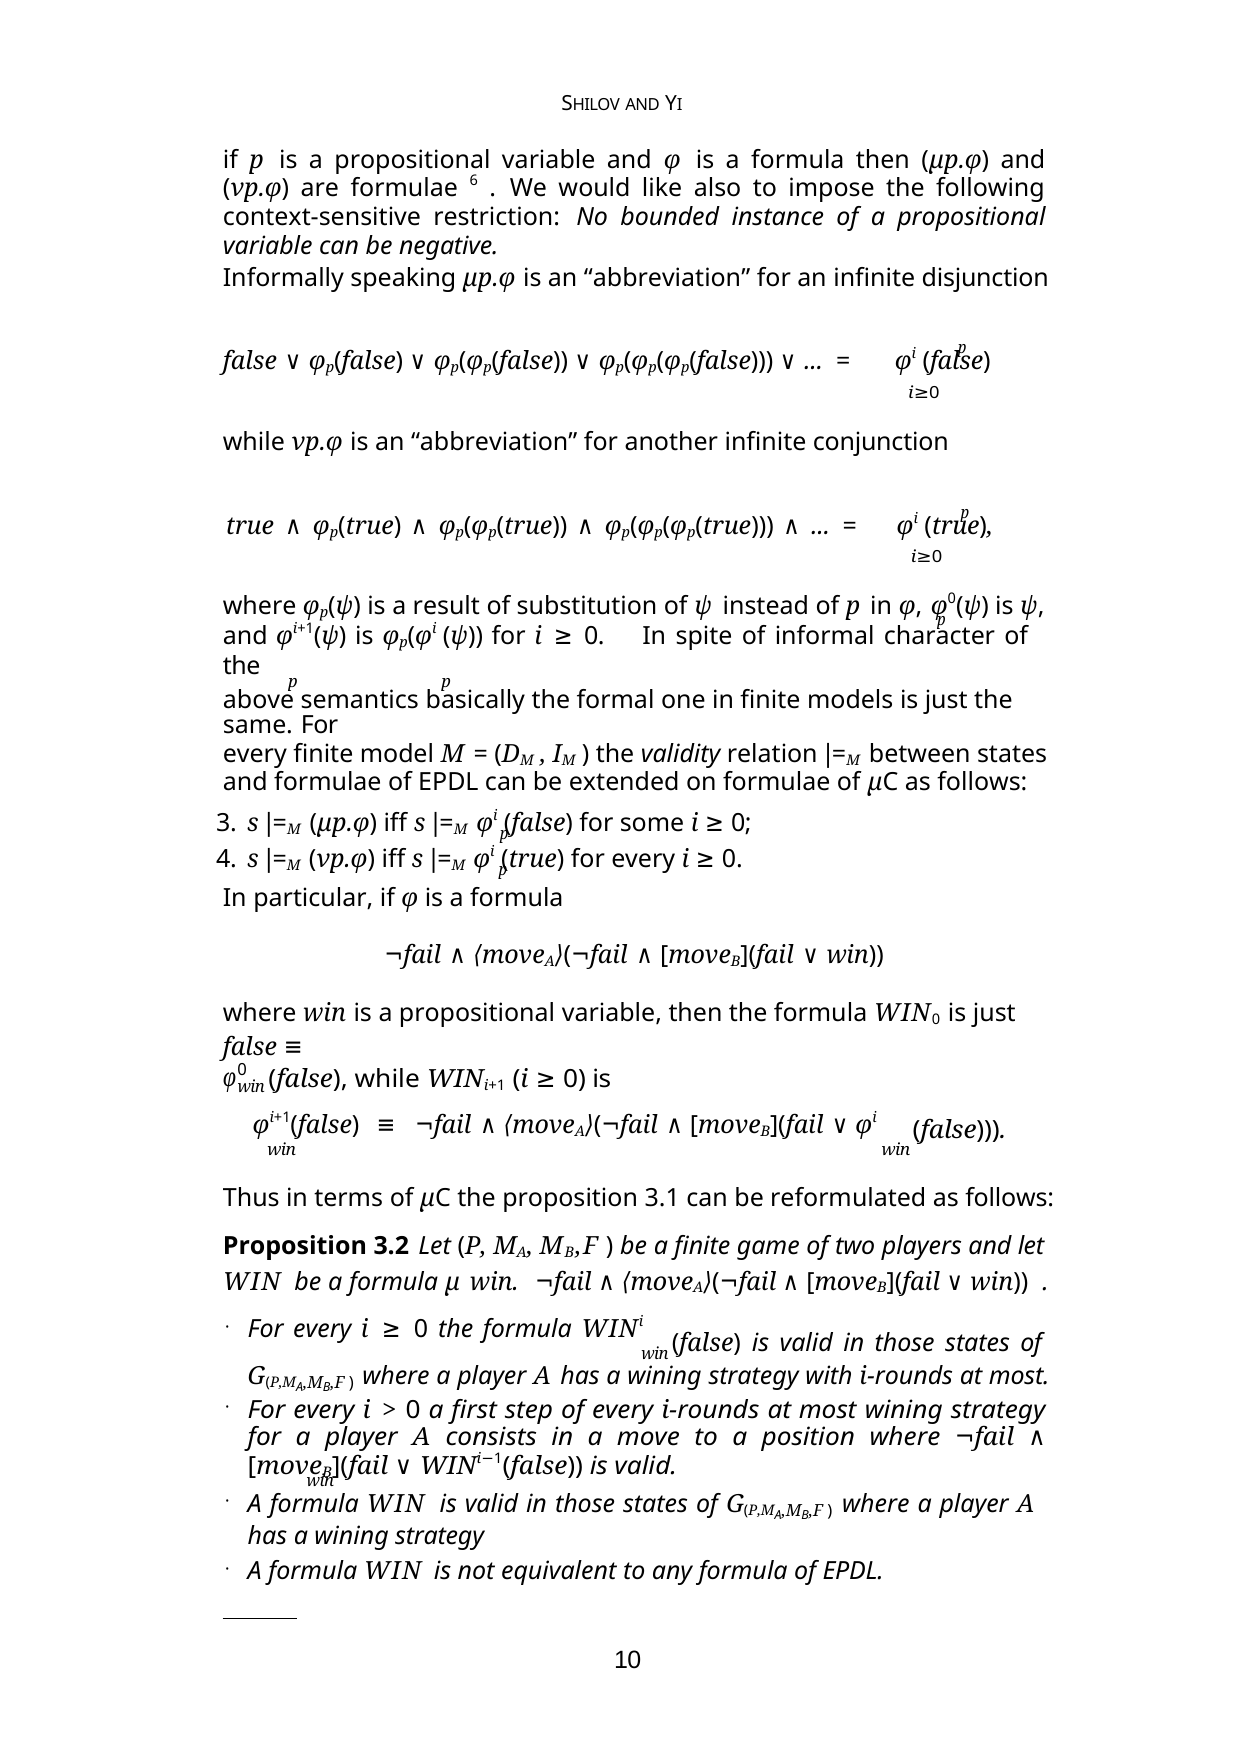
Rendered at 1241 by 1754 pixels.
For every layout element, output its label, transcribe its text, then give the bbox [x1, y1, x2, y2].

list s |=M (µp.φ) iff s |=M φi (false) for some i ≥ 0; [216, 804, 1065, 838]
text Thus in terms of µC the proposition 3.1 can be reformulated as follows: [223, 1179, 1065, 1213]
text 0 [237, 1063, 267, 1079]
list For every i > 0 a first step of every i-rounds at most wining strategy for a player A consists in a move to a position where ¬fail ∧ [moveB](fail ∨ WINi−1(false)) is valid. [225, 1395, 1045, 1482]
text win [237, 1079, 267, 1096]
text ¬fail ∧ ⟨moveA⟩(¬fail ∧ [moveB](fail ∨ win)) [260, 937, 1008, 971]
text has a wining strategy [247, 1519, 1065, 1551]
text (false) is valid in those states of [672, 1324, 1065, 1359]
text φi+1(false) ≡ ¬fail ∧ ⟨moveA⟩(¬fail ∧ [moveB](fail ∨ φi [435, 1116, 625, 1138]
list A formula WIN is not equivalent to any formula of EPDL. [225, 1553, 1065, 1587]
text i≥0 [175, 545, 943, 568]
text WIN be a formula µ win. ¬fail ∧ ⟨moveA⟩(¬fail ∧ [moveB](fail ∨ win)) . [223, 1263, 1065, 1297]
text G(P,MA,MB,F ) where a player A has a wining strategy with i-rounds at most. [247, 1359, 1065, 1391]
text (false), while WINi+1 (i ≥ 0) is [268, 1063, 1065, 1093]
text while νp.φ is an “abbreviation” for another infinite conjunction [223, 423, 1065, 457]
text if p is a propositional variable and φ is a formula then (µp.φ) and (νp.φ) are formulae 6 . We would like also to impose the following context-sensitive restriction: No bounded instance of a propositional variable can be negative. [223, 146, 1045, 261]
text false ∨ φp(false) ∨ φp(φp(false)) ∨ φp(φp(φp(false))) ∨ ... = φi (false) [223, 319, 1065, 377]
text where win is a propositional variable, then the formula WIN0 is just false ≡ [223, 995, 1065, 1063]
text Informally speaking µp.φ is an “abbreviation” for an infinite disjunction [223, 261, 1065, 292]
text where φp(ψ) is a result of substitution of ψ instead of p in φ, φ0(ψ) is ψ, and φi+1(ψ) is φp(φi (ψ)) for i ≥ 0. In spite of informal character of the [223, 591, 1045, 681]
text true ∧ φp(true) ∧ φp(φp(true)) ∧ φp(φp(φp(true))) ∧ ... = φi (true), [226, 484, 1065, 542]
list For every i ≥ 0 the formula WINi [225, 1311, 649, 1345]
text Proposition 3.2 Let (P, MA, MB,F ) be a finite game of two players and let [223, 1228, 1065, 1262]
text (false))). [922, 1121, 1065, 1143]
text i≥0 [175, 380, 940, 403]
text above semantics basically the formal one in finite models is just the same. For [223, 689, 1065, 738]
text φi+1(false) ≡ ¬fail ∧ ⟨moveA⟩(¬fail ∧ [moveB](fail ∨ φi [622, 1116, 790, 1138]
text every finite model M = (DM , IM ) the validity relation |=M between states and formulae of EPDL can be extended on formulae of µC as follows: [223, 740, 1065, 798]
text win win [267, 1143, 1065, 1159]
list s |=M (νp.φ) iff s |=M φi (true) for every i ≥ 0. In particular, if φ is a formula [216, 841, 744, 914]
list A formula WIN is valid in those states of G(P,MA,MB,F ) where a player A [225, 1485, 1065, 1519]
